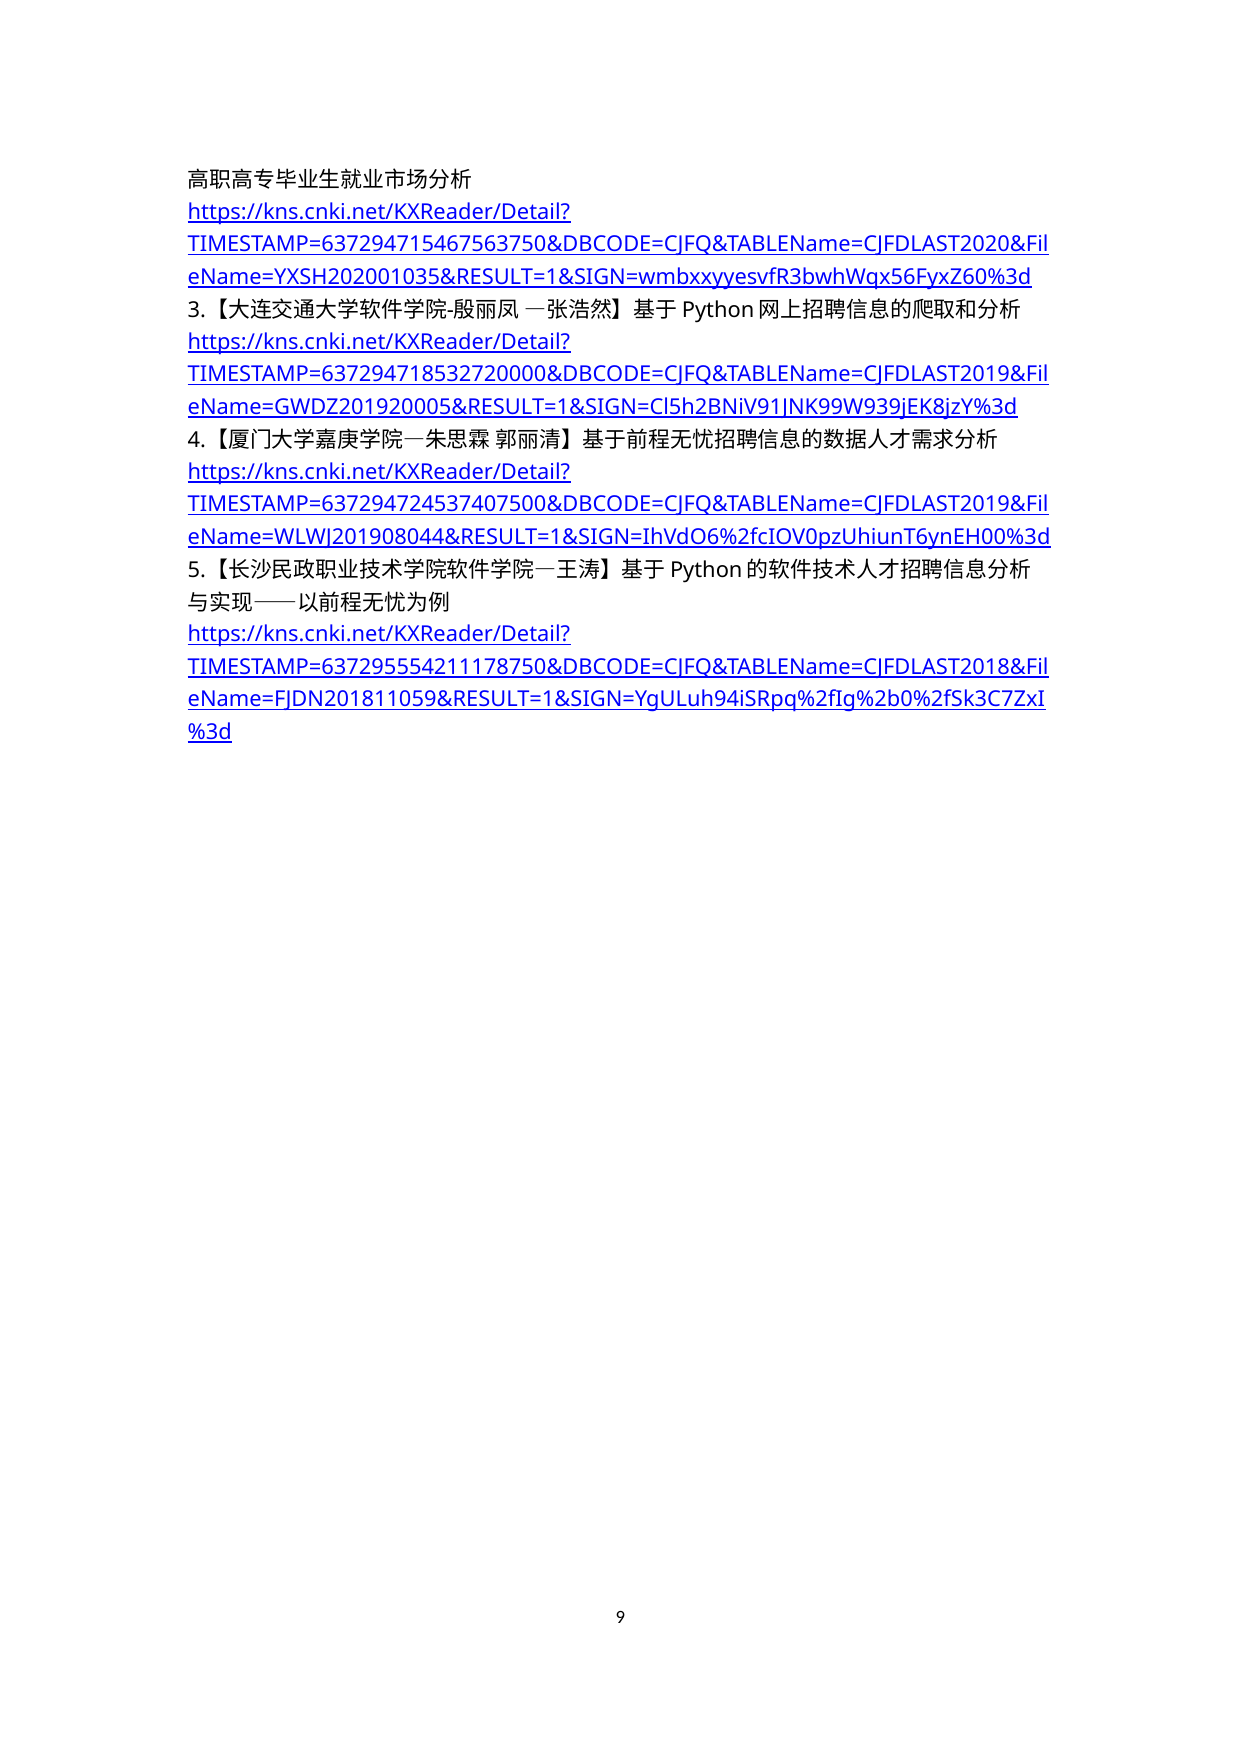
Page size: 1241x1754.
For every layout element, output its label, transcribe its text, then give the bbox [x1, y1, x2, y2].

text https://kns.cnki.net/KXReader/Detail?TIMESTAMP=637295554211178750&DBCODE=CJFQ&TABLEName=CJFDLAST2018&FileName=FJDN201811059&RESULT=1&SIGN=YgULuh94iSRpq%2fIg%2b0%2fSk3C7ZxI%3d [187, 617, 1053, 747]
text 3.【大连交通大学软件学院-殷丽凤 —张浩然】基于Python网上招聘信息的爬取和分析 [187, 292, 1053, 324]
text https://kns.cnki.net/KXReader/Detail?TIMESTAMP=637294715467563750&DBCODE=CJFQ&TABLEName=CJFDLAST2020&FileName=YXSH202001035&RESULT=1&SIGN=wmbxxyyesvfR3bwhWqx56FyxZ60%3d [187, 194, 1053, 292]
text 5.【长沙民政职业技术学院软件学院—王涛】基于Python的软件技术人才招聘信息分析与实现——以前程无忧为例 [187, 552, 1053, 617]
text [187, 162, 1053, 194]
text https://kns.cnki.net/KXReader/Detail?TIMESTAMP=637294724537407500&DBCODE=CJFQ&TABLEName=CJFDLAST2019&FileName=WLWJ201908044&RESULT=1&SIGN=IhVdO6%2fcIOV0pzUhiunT6ynEH00%3d [187, 454, 1053, 552]
text https://kns.cnki.net/KXReader/Detail?TIMESTAMP=637294718532720000&DBCODE=CJFQ&TABLEName=CJFDLAST2019&FileName=GWDZ201920005&RESULT=1&SIGN=Cl5h2BNiV91JNK99W939jEK8jzY%3d [187, 324, 1053, 422]
text 4.【厦门大学嘉庚学院—朱思霖 郭丽清】基于前程无忧招聘信息的数据人才需求分析 [187, 422, 1053, 454]
